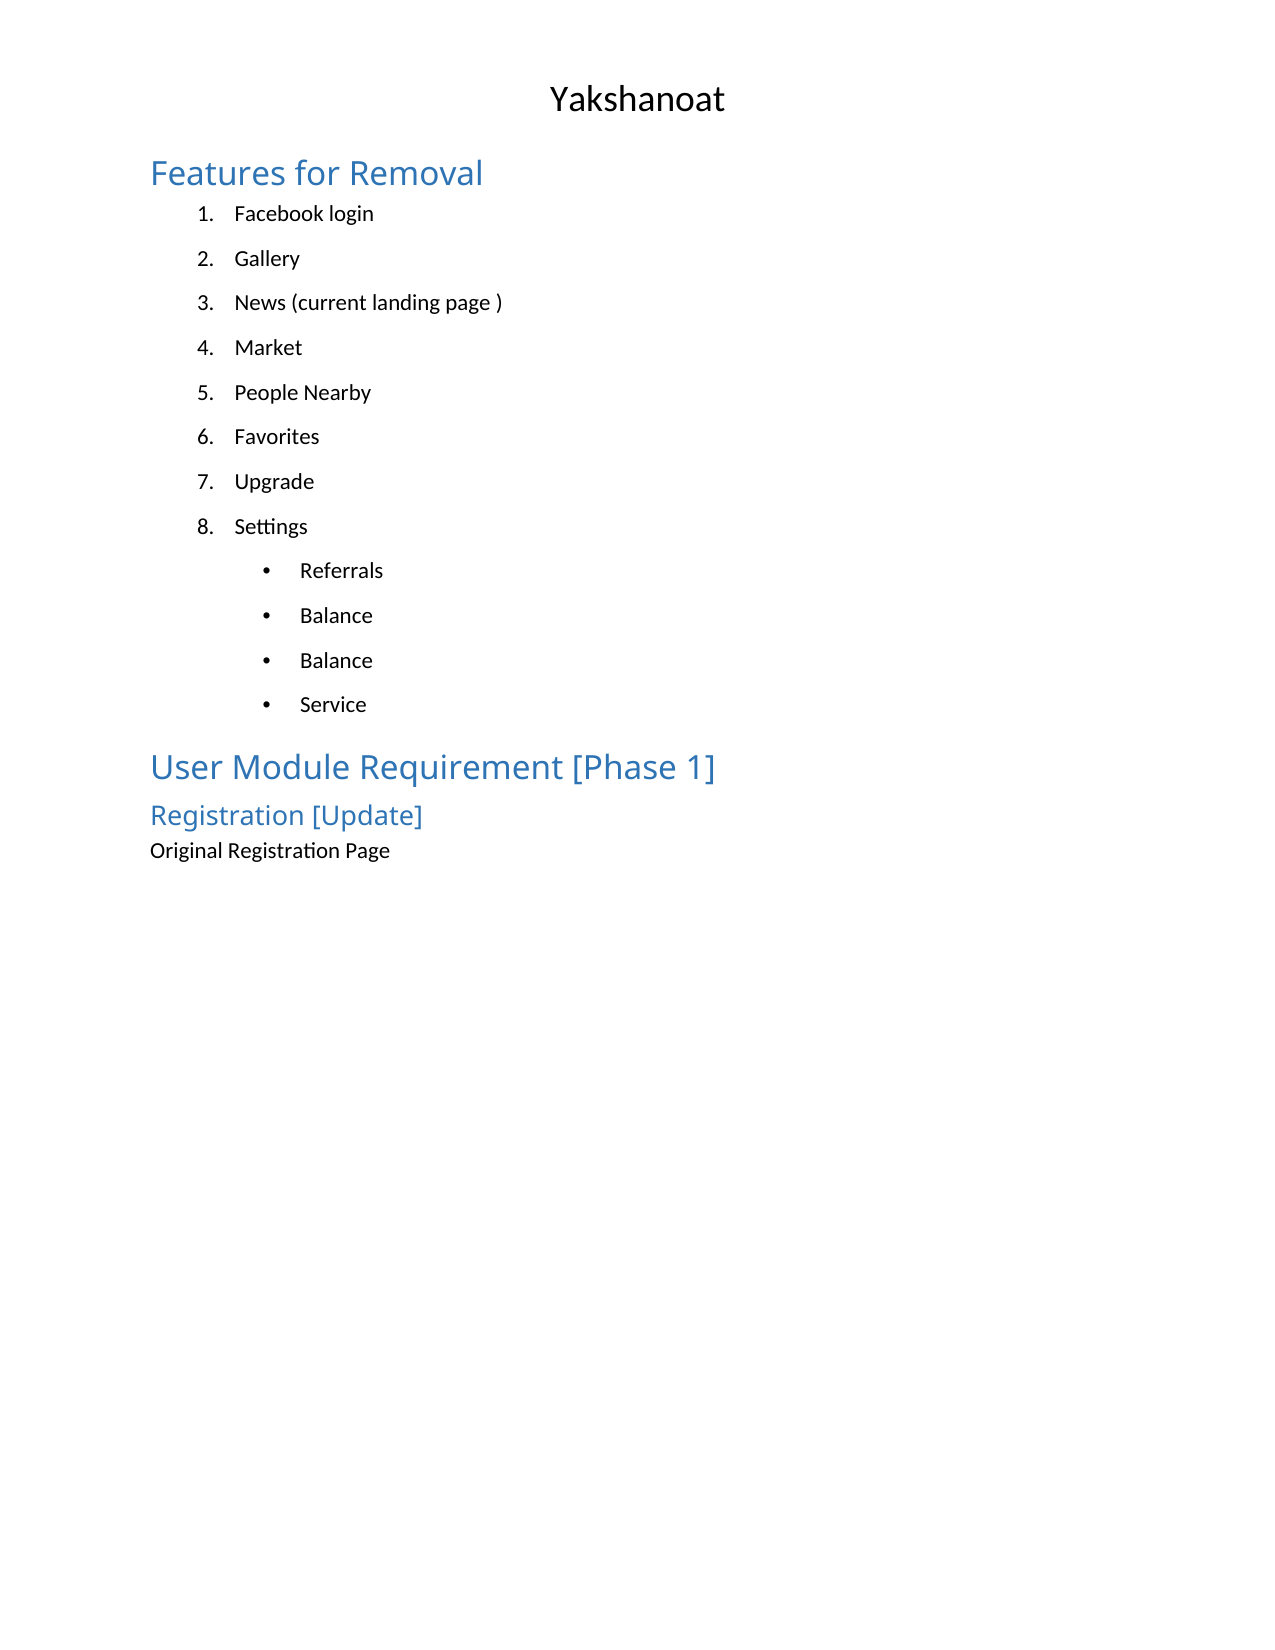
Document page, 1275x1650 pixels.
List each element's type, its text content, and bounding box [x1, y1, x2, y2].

subtitle Features for Removal [150, 150, 1125, 195]
list Favorites [197, 422, 1125, 450]
list People Nearby [197, 378, 1125, 406]
list Market [197, 333, 1125, 361]
subtitle Registration [Update] [150, 797, 1125, 833]
list News (current landing page ) [197, 288, 1125, 316]
text Original Registration Page [150, 836, 1125, 864]
list Settings [197, 512, 1125, 540]
list Balance [262, 601, 1125, 629]
subtitle User Module Requirement [Phase 1] [150, 743, 1125, 789]
list Upgrade [197, 467, 1125, 495]
list Service [262, 691, 1125, 718]
list Referrals [262, 556, 1125, 584]
list Facebook login [197, 199, 1125, 227]
list Gallery [197, 244, 1125, 272]
list Balance [262, 646, 1125, 674]
